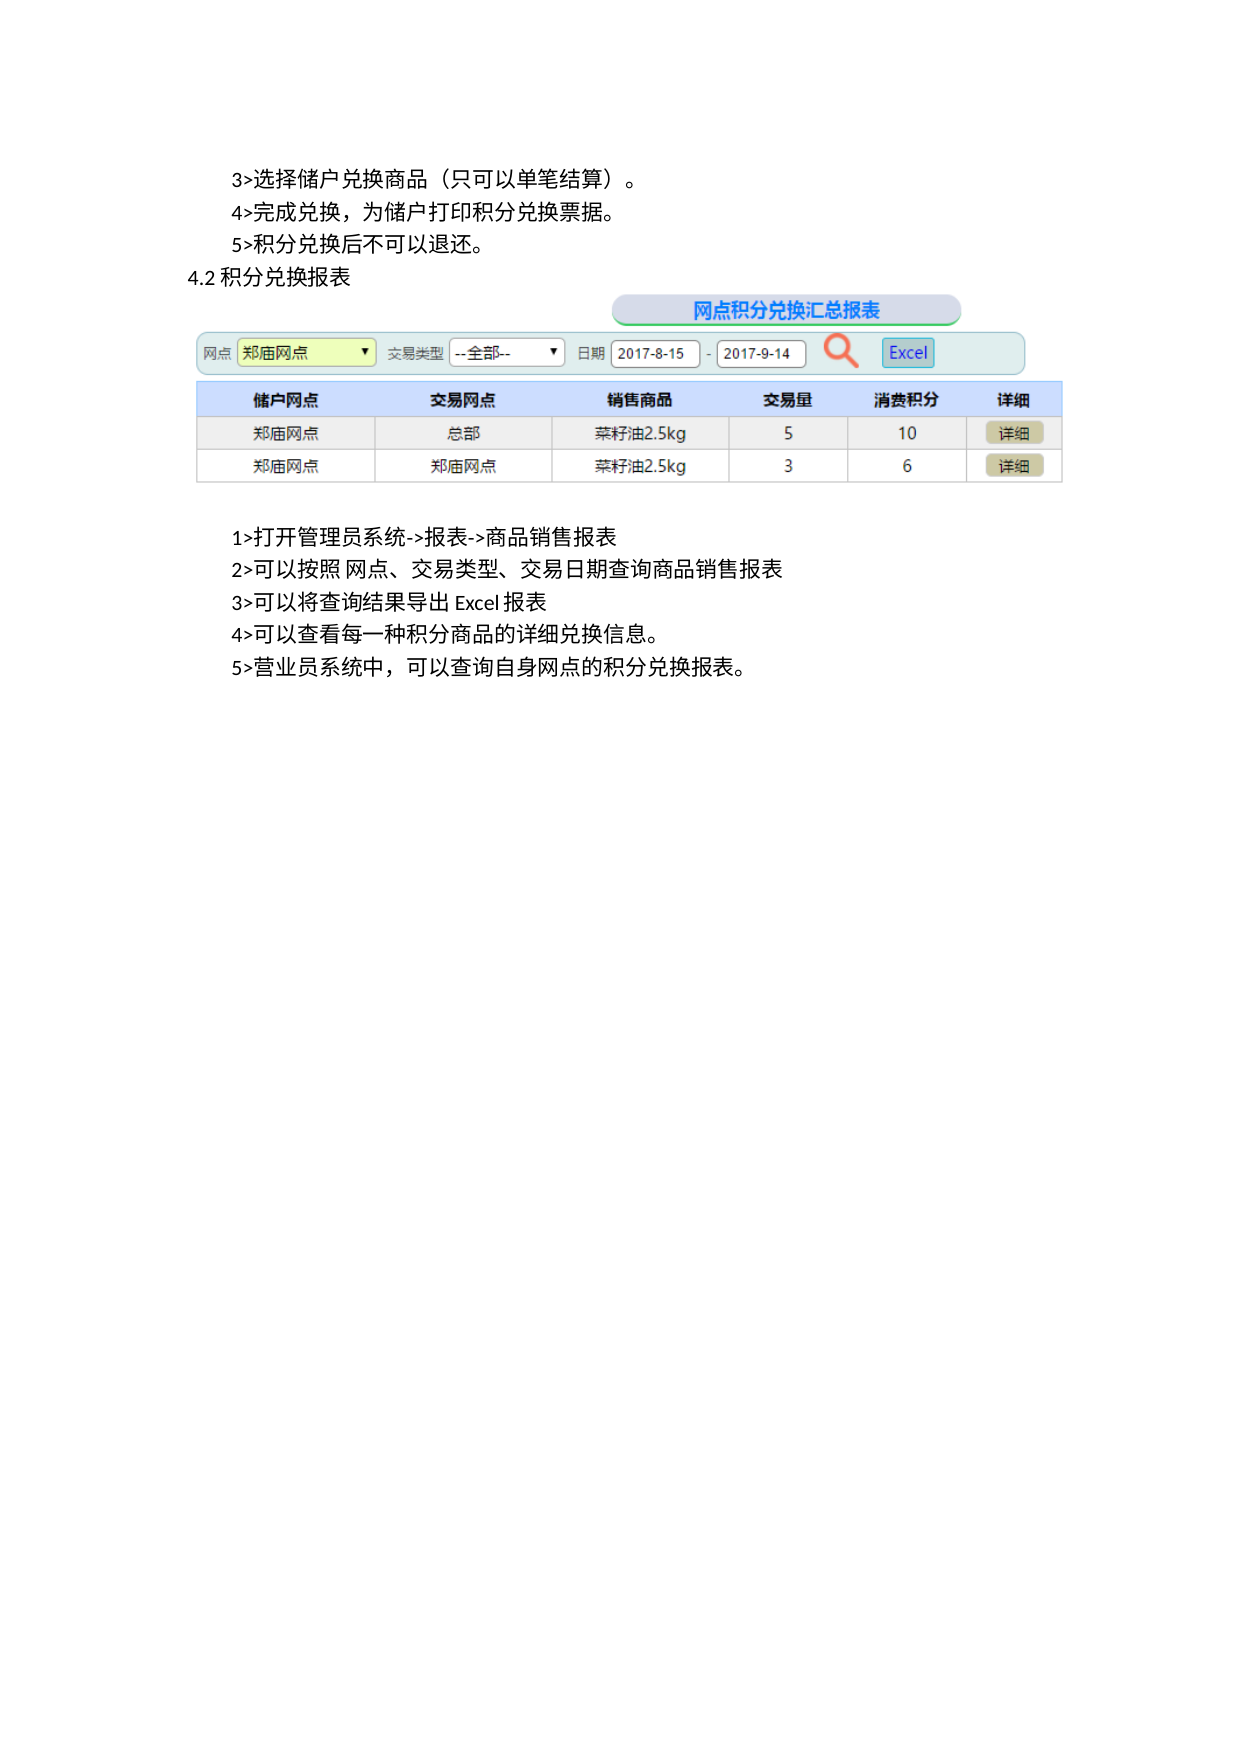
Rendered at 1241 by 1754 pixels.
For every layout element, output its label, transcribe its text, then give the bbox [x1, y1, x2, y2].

list 5>积分兑换后不可以退还。 [187, 227, 1053, 259]
list 3>选择储户兑换商品（只可以单笔结算）。 [187, 162, 1053, 194]
list 1>打开管理员系统->报表->商品销售报表 [187, 519, 1053, 552]
list 3>可以将查询结果导出Excel报表 [187, 584, 1053, 617]
list 2>可以按照 网点、交易类型、交易日期查询商品销售报表 [187, 552, 1053, 584]
list 4.2 积分兑换报表 [187, 259, 1053, 292]
list 5>营业员系统中，可以查询自身网点的积分兑换报表。 [187, 649, 1053, 682]
list 4>完成兑换，为储户打印积分兑换票据。 [187, 194, 1053, 227]
picture [187, 292, 1072, 492]
list 4>可以查看每一种积分商品的详细兑换信息。 [187, 617, 1053, 649]
